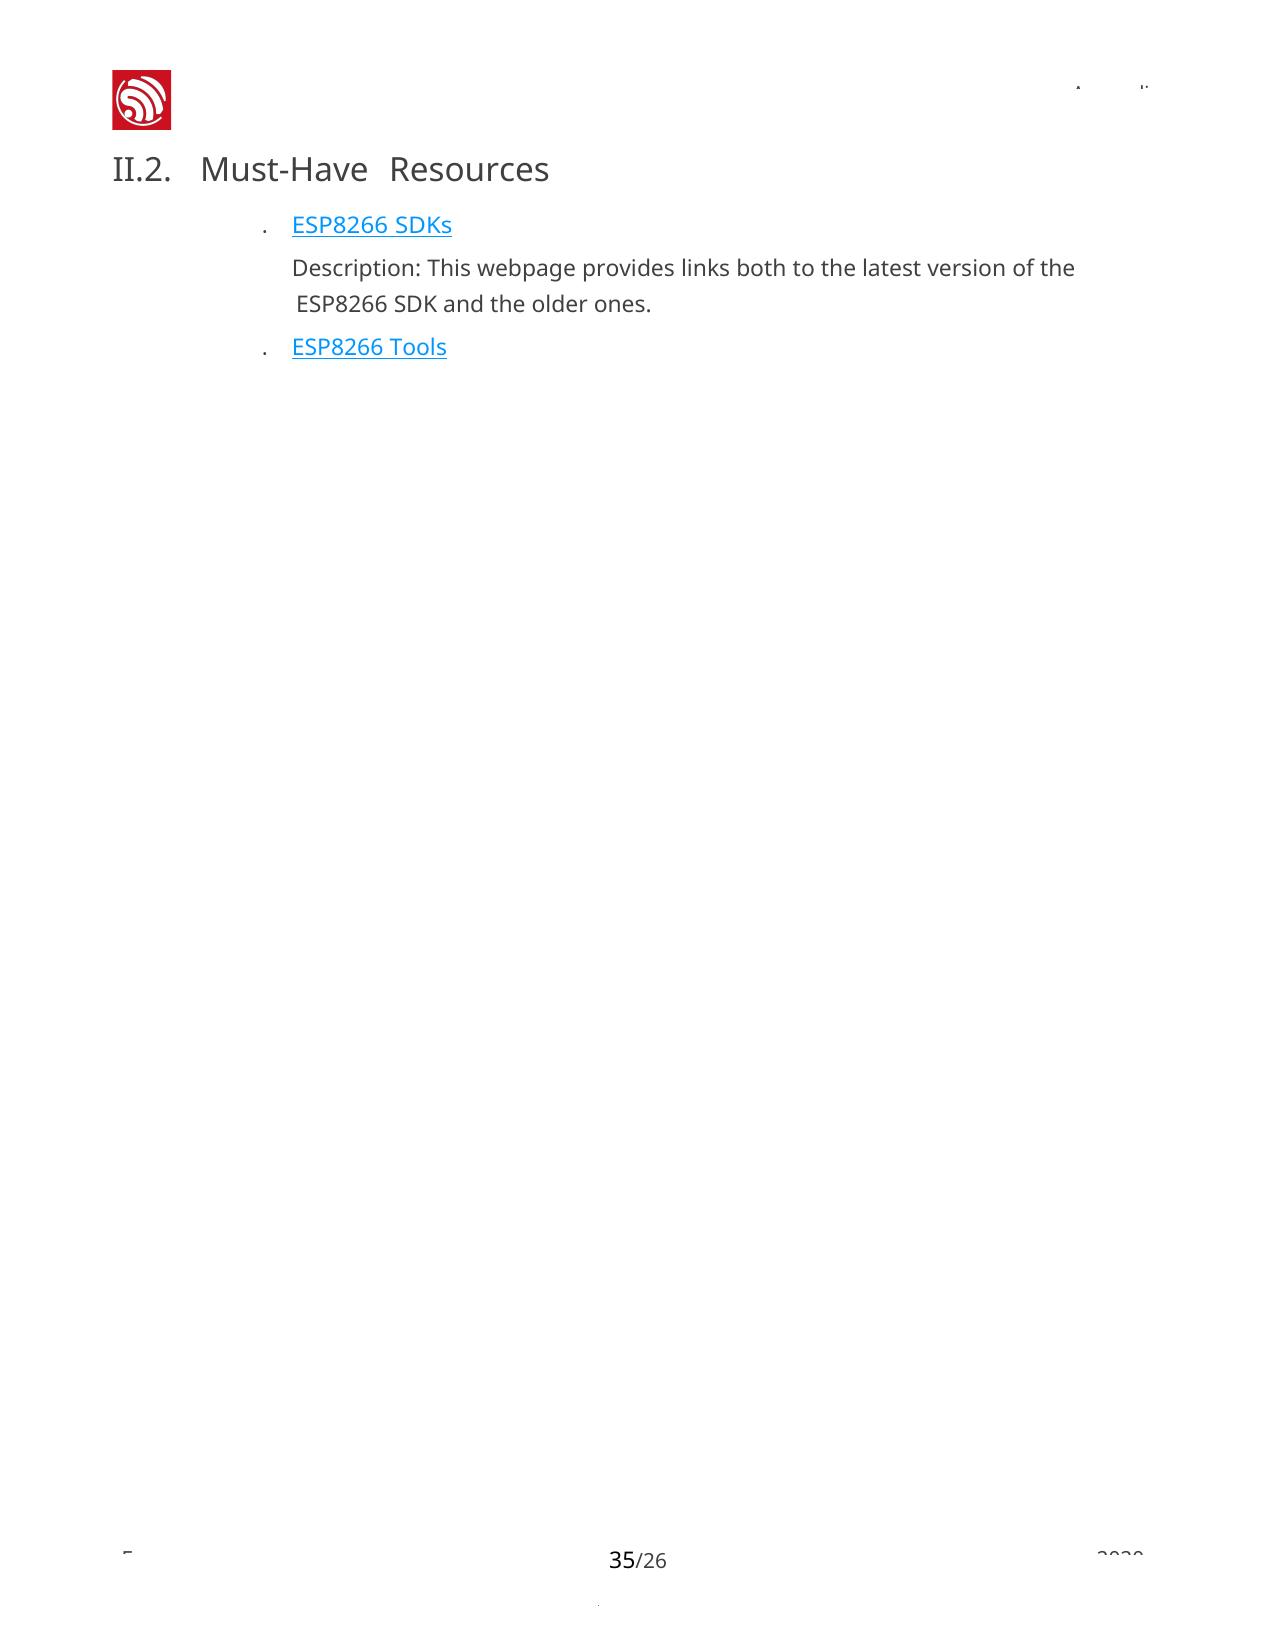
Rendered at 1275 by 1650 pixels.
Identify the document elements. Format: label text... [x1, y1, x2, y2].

picture [112, 70, 172, 130]
list ESP8266 SDKs [262, 209, 1175, 240]
subtitle Must-Have Resources [112, 146, 1175, 191]
list ESP8266 Tools [262, 331, 1175, 362]
text Description: This webpage provides links both to the latest version of the ESP8266 SDK and the older ones. [292, 252, 1158, 319]
